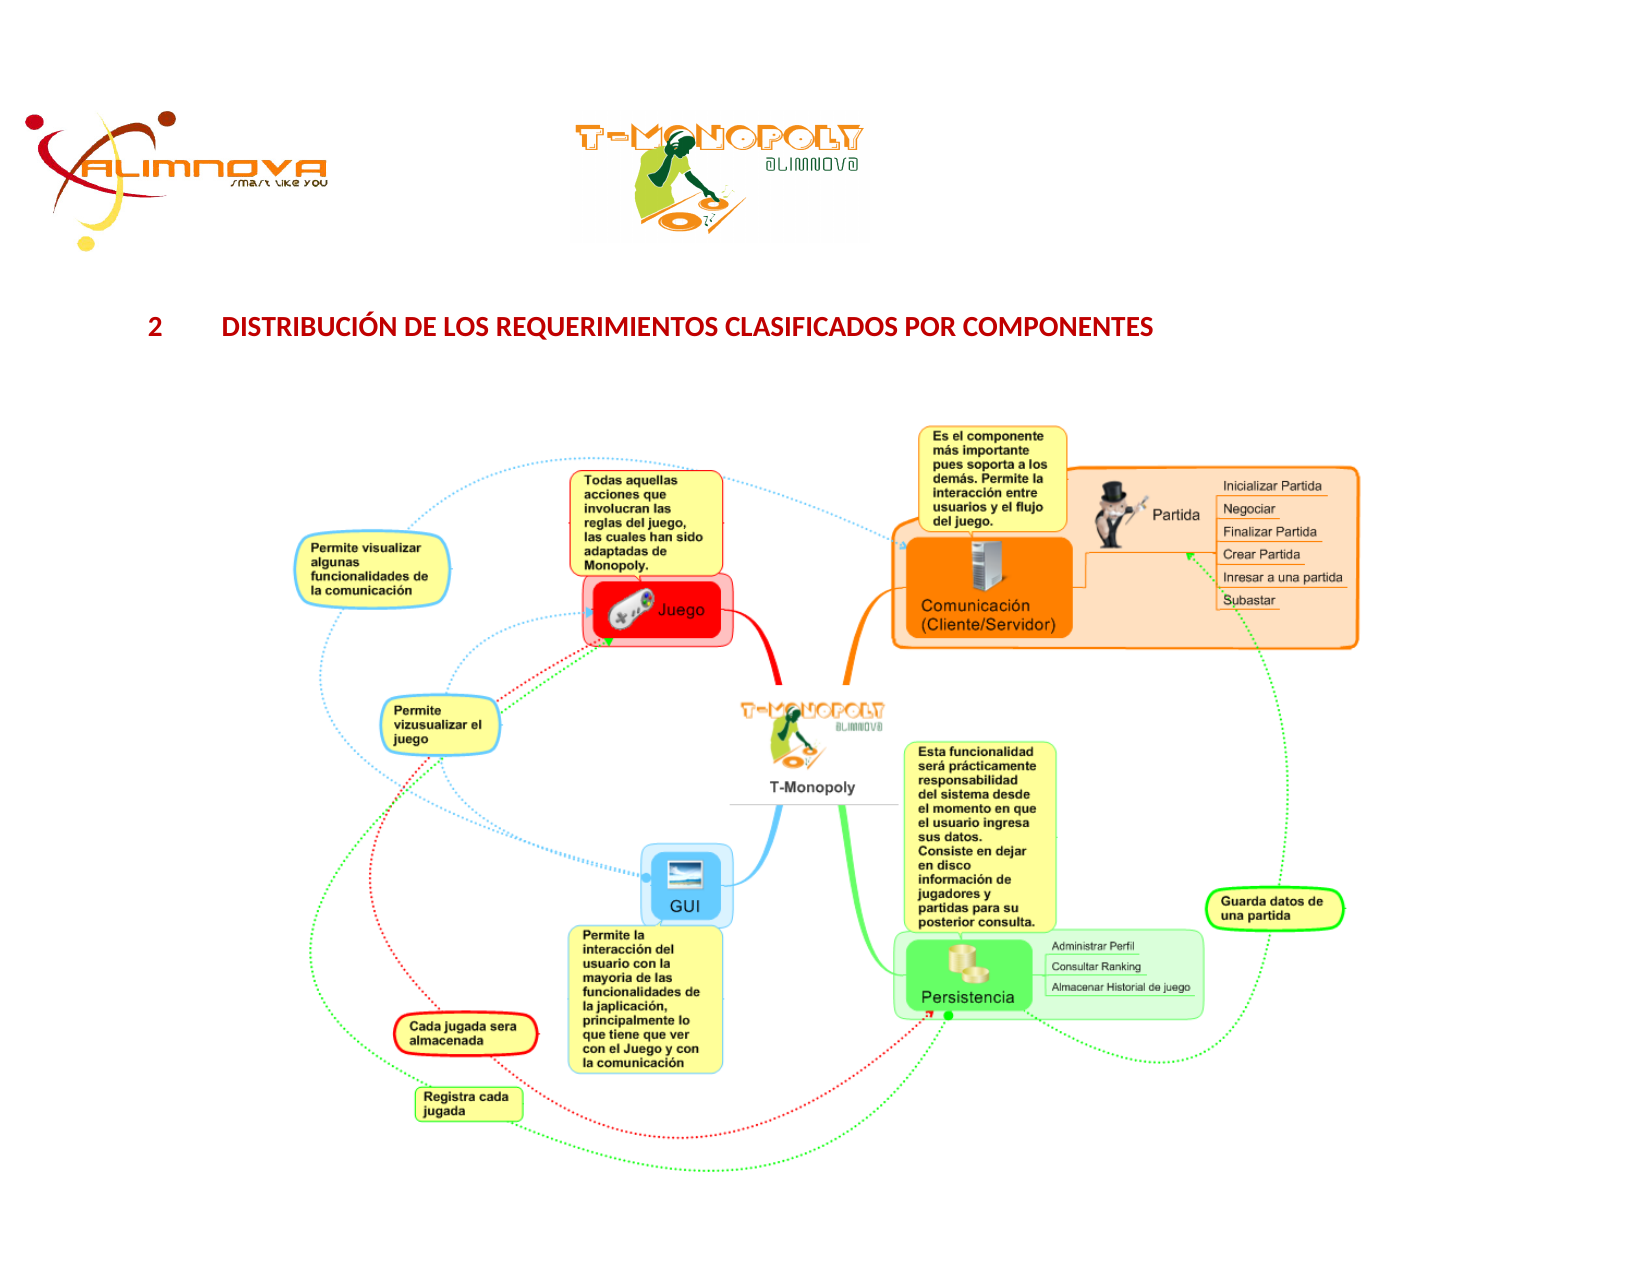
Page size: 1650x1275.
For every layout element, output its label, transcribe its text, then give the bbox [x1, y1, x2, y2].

picture [21, 110, 328, 253]
picture [112, 362, 1366, 1267]
subtitle 2 DISTRIBUCIÓN DE LOS REQUERIMIENTOS CLASIFICADOS POR COMPONENTES [148, 227, 1502, 343]
picture [570, 110, 871, 227]
